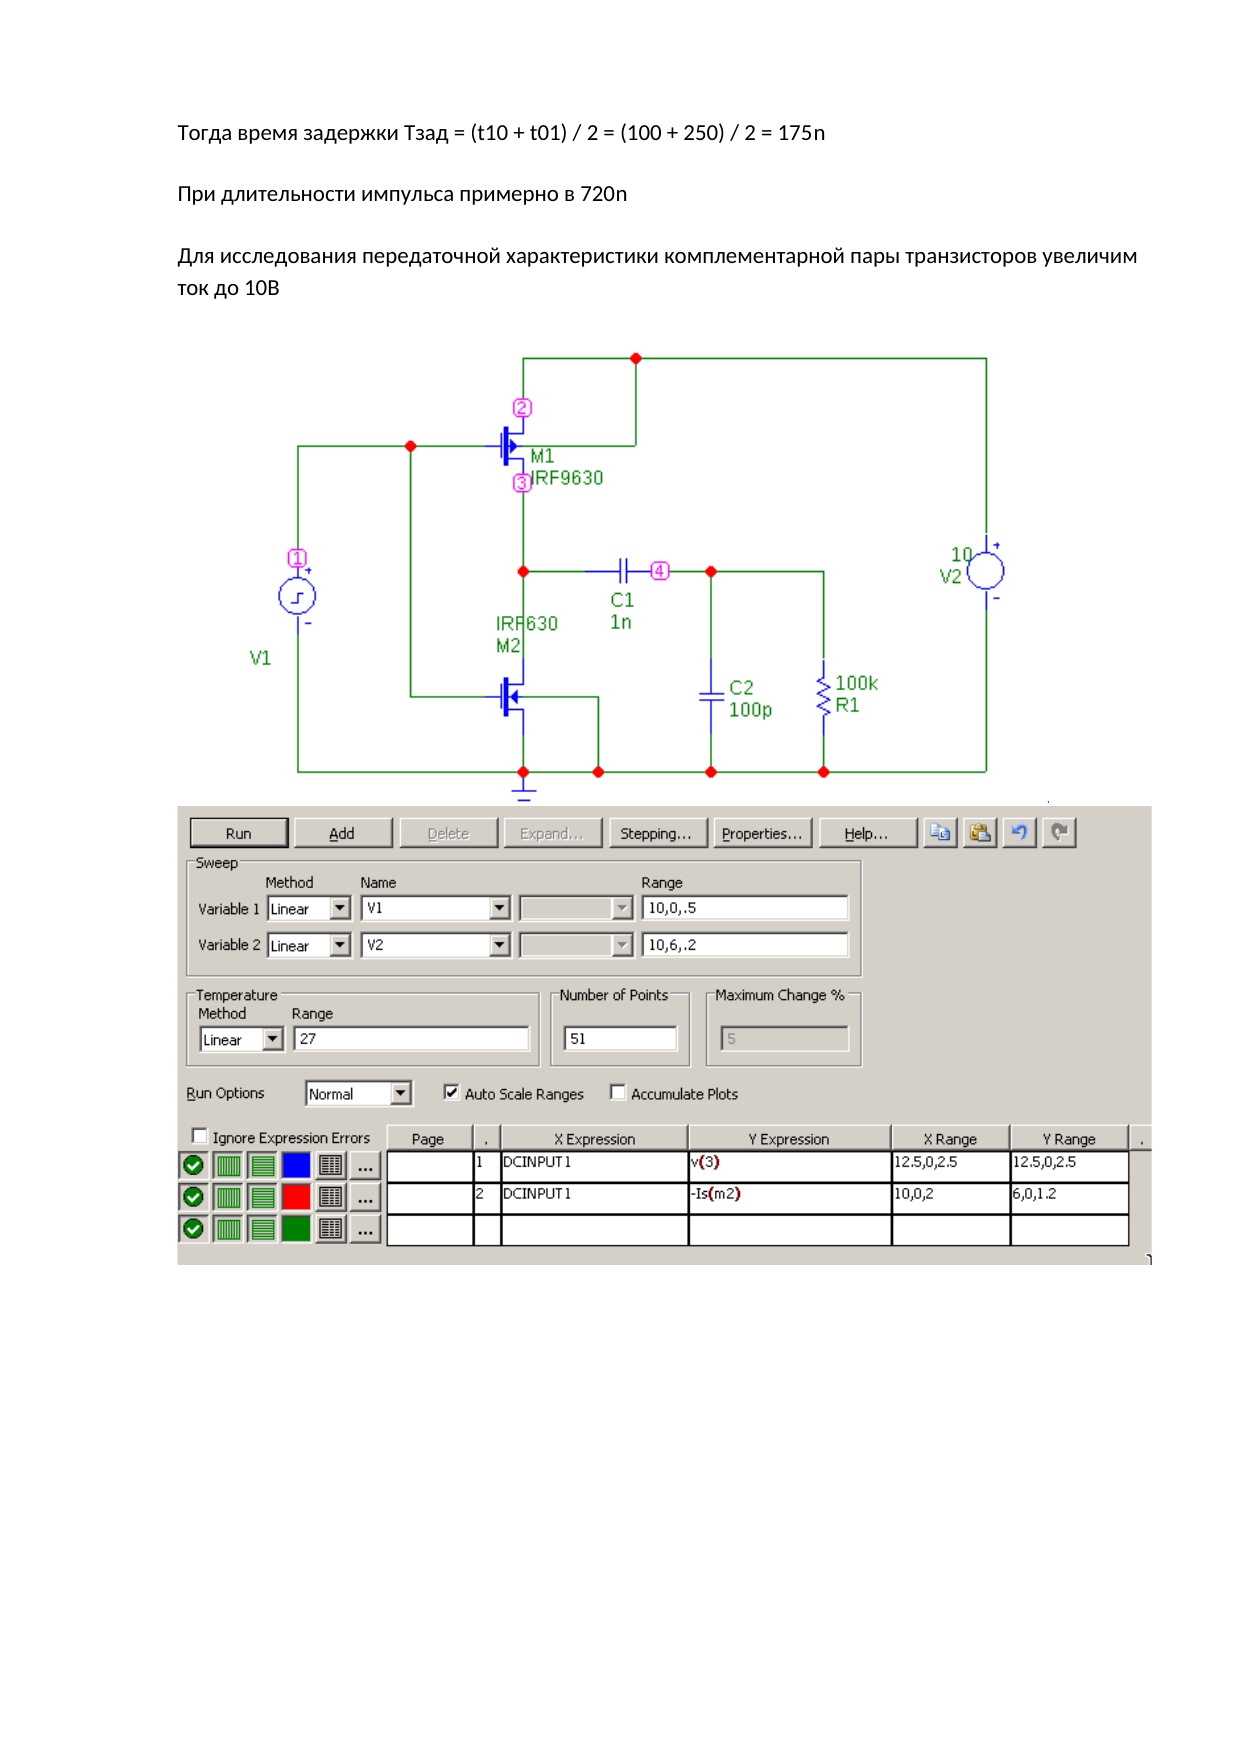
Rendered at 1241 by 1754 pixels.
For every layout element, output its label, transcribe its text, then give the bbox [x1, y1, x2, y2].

text Тогда время задержки Tзад = (t10 + t01) / 2 = (100 + 250) / 2 = 175n [177, 118, 1152, 146]
text При длительности импульса примерно в 720n [177, 179, 1152, 207]
picture [177, 806, 1152, 1265]
text Для исследования передаточной характеристики комплементарной пары транзисторов увеличим ток до 10В [177, 241, 1152, 301]
picture [177, 325, 1049, 803]
